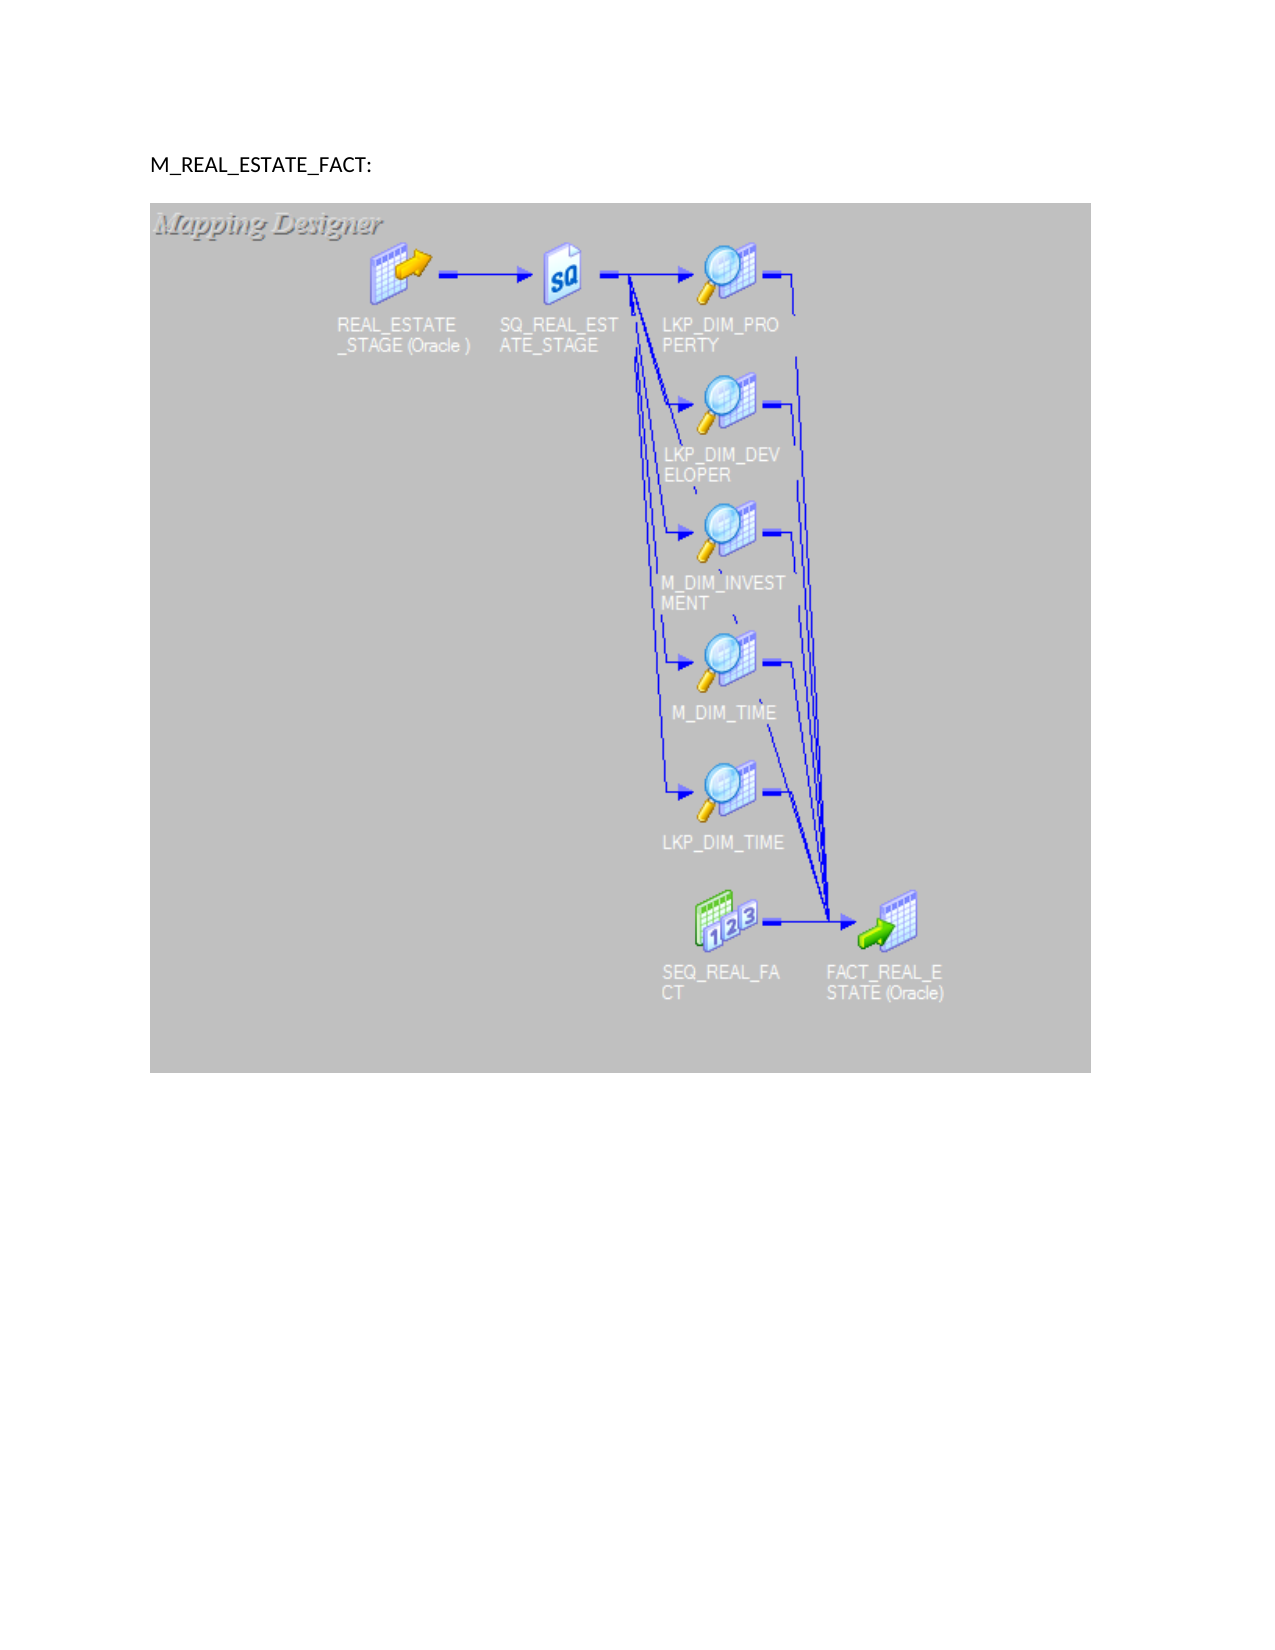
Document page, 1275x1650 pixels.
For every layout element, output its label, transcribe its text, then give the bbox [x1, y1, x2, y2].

picture [150, 203, 1091, 1073]
text M_REAL_ESTATE_FACT: [150, 150, 1125, 178]
